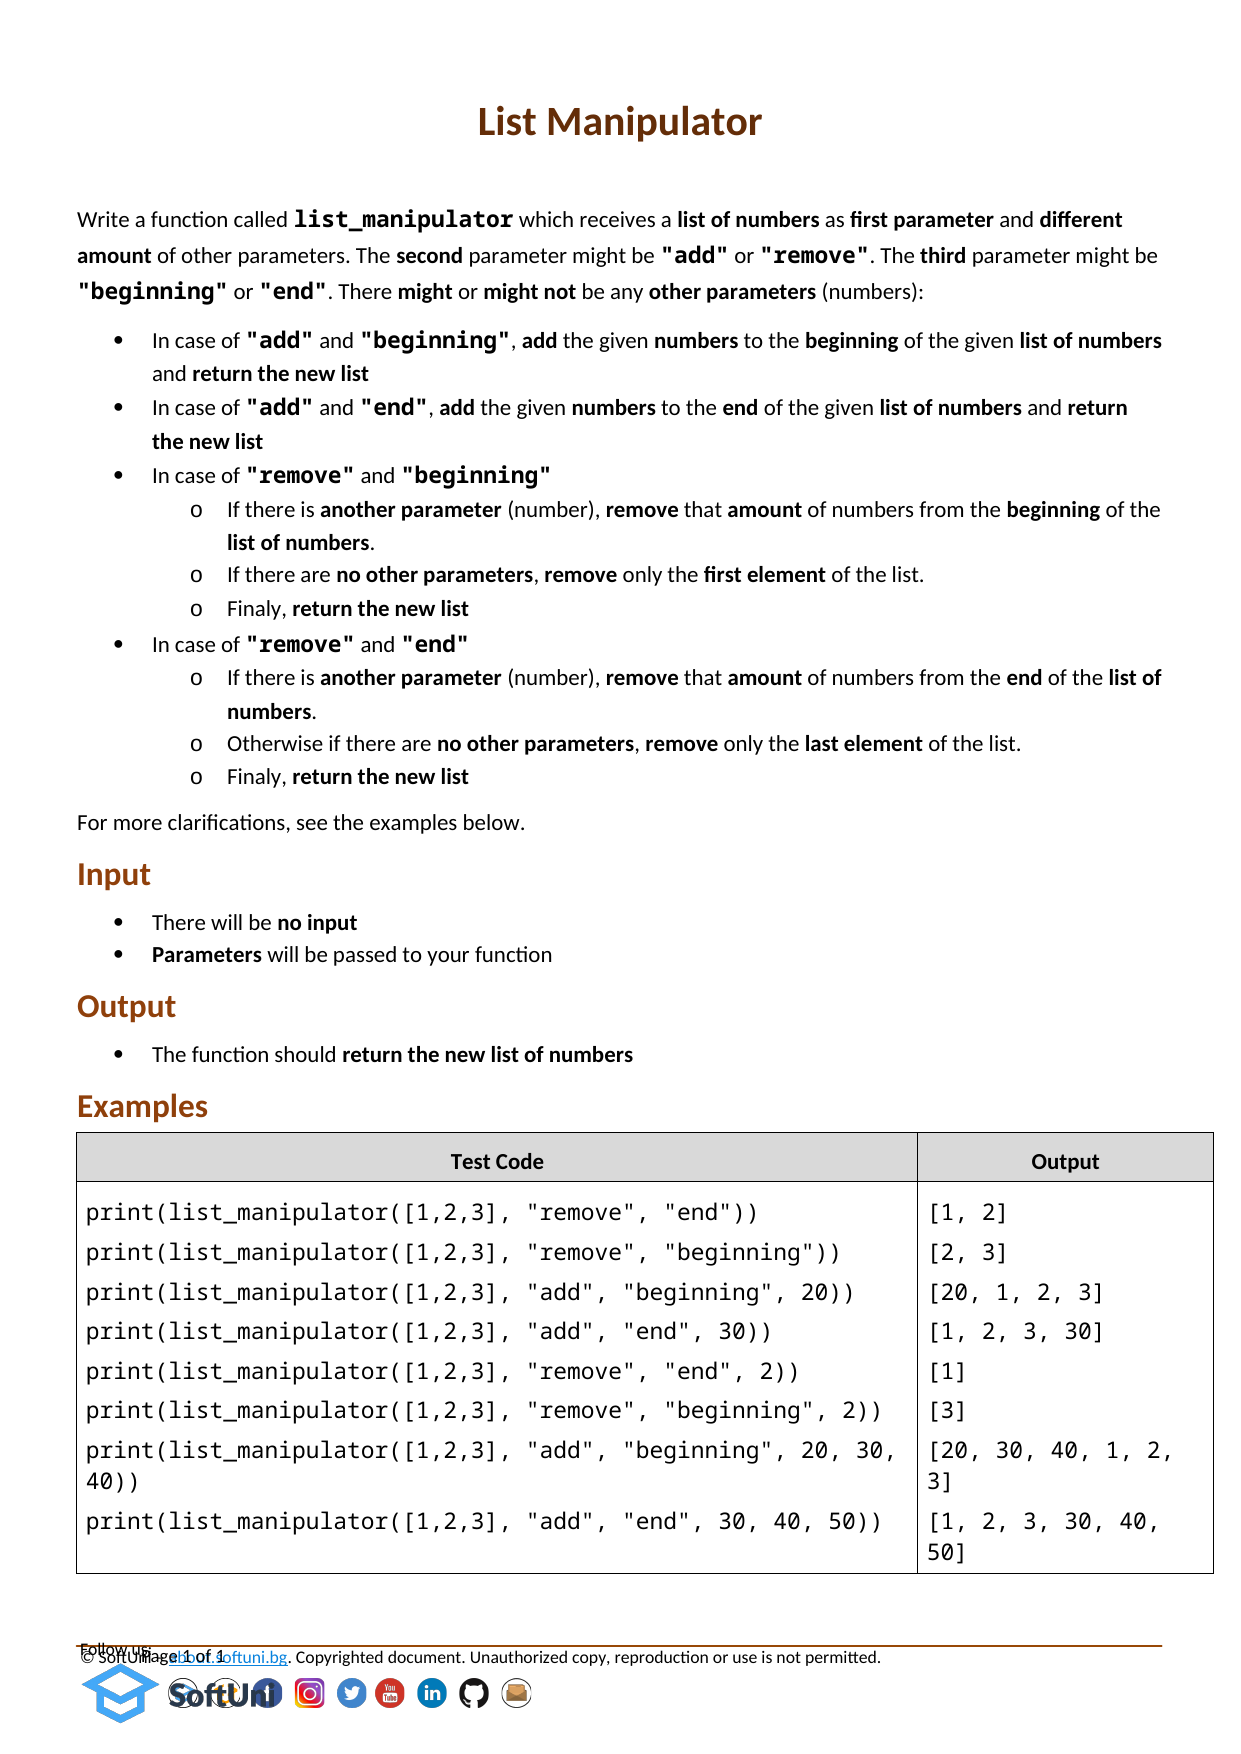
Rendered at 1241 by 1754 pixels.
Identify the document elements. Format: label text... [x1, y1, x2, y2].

picture [294, 1678, 325, 1708]
list In case of "remove" and "beginning" [114, 459, 1163, 490]
list Otherwise if there are no other parameters, remove only the last element of the list. [189, 729, 1163, 758]
list In case of "add" and "end", add the given numbers to the end of the given list of numbers and return the new list [114, 391, 1163, 455]
list Parameters will be passed to your function [114, 941, 1163, 968]
subtitle List Manipulator [77, 95, 1163, 146]
picture [375, 1678, 405, 1708]
list Finaly, return the new list [189, 594, 1163, 623]
table_cell [1, 2] [2, 3] [20, 1, 2, 3] [1, 2, 3, 30] [1] [3] [20, 30, 40, 1, 2, 3] [1, 2, 3, 30, 40, 50] [918, 1182, 1213, 1573]
list If there is another parameter (number), remove that amount of numbers from the beginning of the list of numbers. [189, 495, 1163, 556]
picture [431, 1690, 440, 1700]
table_cell print(list_manipulator([1,2,3], "remove", "end")) print(list_manipulator([1,2,3], "remove", "beginning")) print(list_manipulator([1,2,3], "add", "beginning", 20)) print(list_manipulator([1,2,3], "add", "end", 30)) print(list_manipulator([1,2,3], "remove", "end", 2)) print(list_manipulator([1,2,3], "remove", "beginning", 2)) print(list_manipulator([1,2,3], "add", "beginning", 20, 30, 40)) print(list_manipulator([1,2,3], "add", "end", 30, 40, 50)) [77, 1182, 917, 1573]
subtitle Examples [77, 1085, 1163, 1126]
subtitle Output [77, 985, 1163, 1026]
picture [75, 1658, 283, 1729]
list In case of "add" and "beginning", add the given numbers to the beginning of the given list of numbers and return the new list [114, 324, 1163, 387]
list There will be no input [114, 908, 1163, 936]
list The function should return the new list of numbers [114, 1040, 1163, 1068]
text For more clarifications, see the examples below. [77, 808, 1163, 837]
picture [438, 1699, 447, 1708]
picture [438, 1678, 447, 1687]
list Finaly, return the new list [189, 762, 1163, 792]
picture [417, 1699, 426, 1708]
text Write a function called list_manipulator which receives a list of numbers as first parameter and different amount of other parameters. The second parameter might be "add" or "remove". The third parameter might be "beginning" or "end". There might or might not be any other parameters (numbers): [77, 203, 1163, 307]
list In case of "remove" and "end" [114, 627, 1163, 659]
picture [501, 1678, 532, 1708]
table_header Test Code [77, 1133, 917, 1181]
picture [417, 1678, 426, 1687]
table_header Output [918, 1133, 1213, 1181]
list If there are no other parameters, remove only the first element of the list. [189, 560, 1163, 589]
picture [337, 1678, 367, 1708]
list If there is another parameter (number), remove that amount of numbers from the end of the list of numbers. [189, 663, 1163, 725]
picture [459, 1678, 489, 1708]
subtitle Input [77, 853, 1163, 894]
